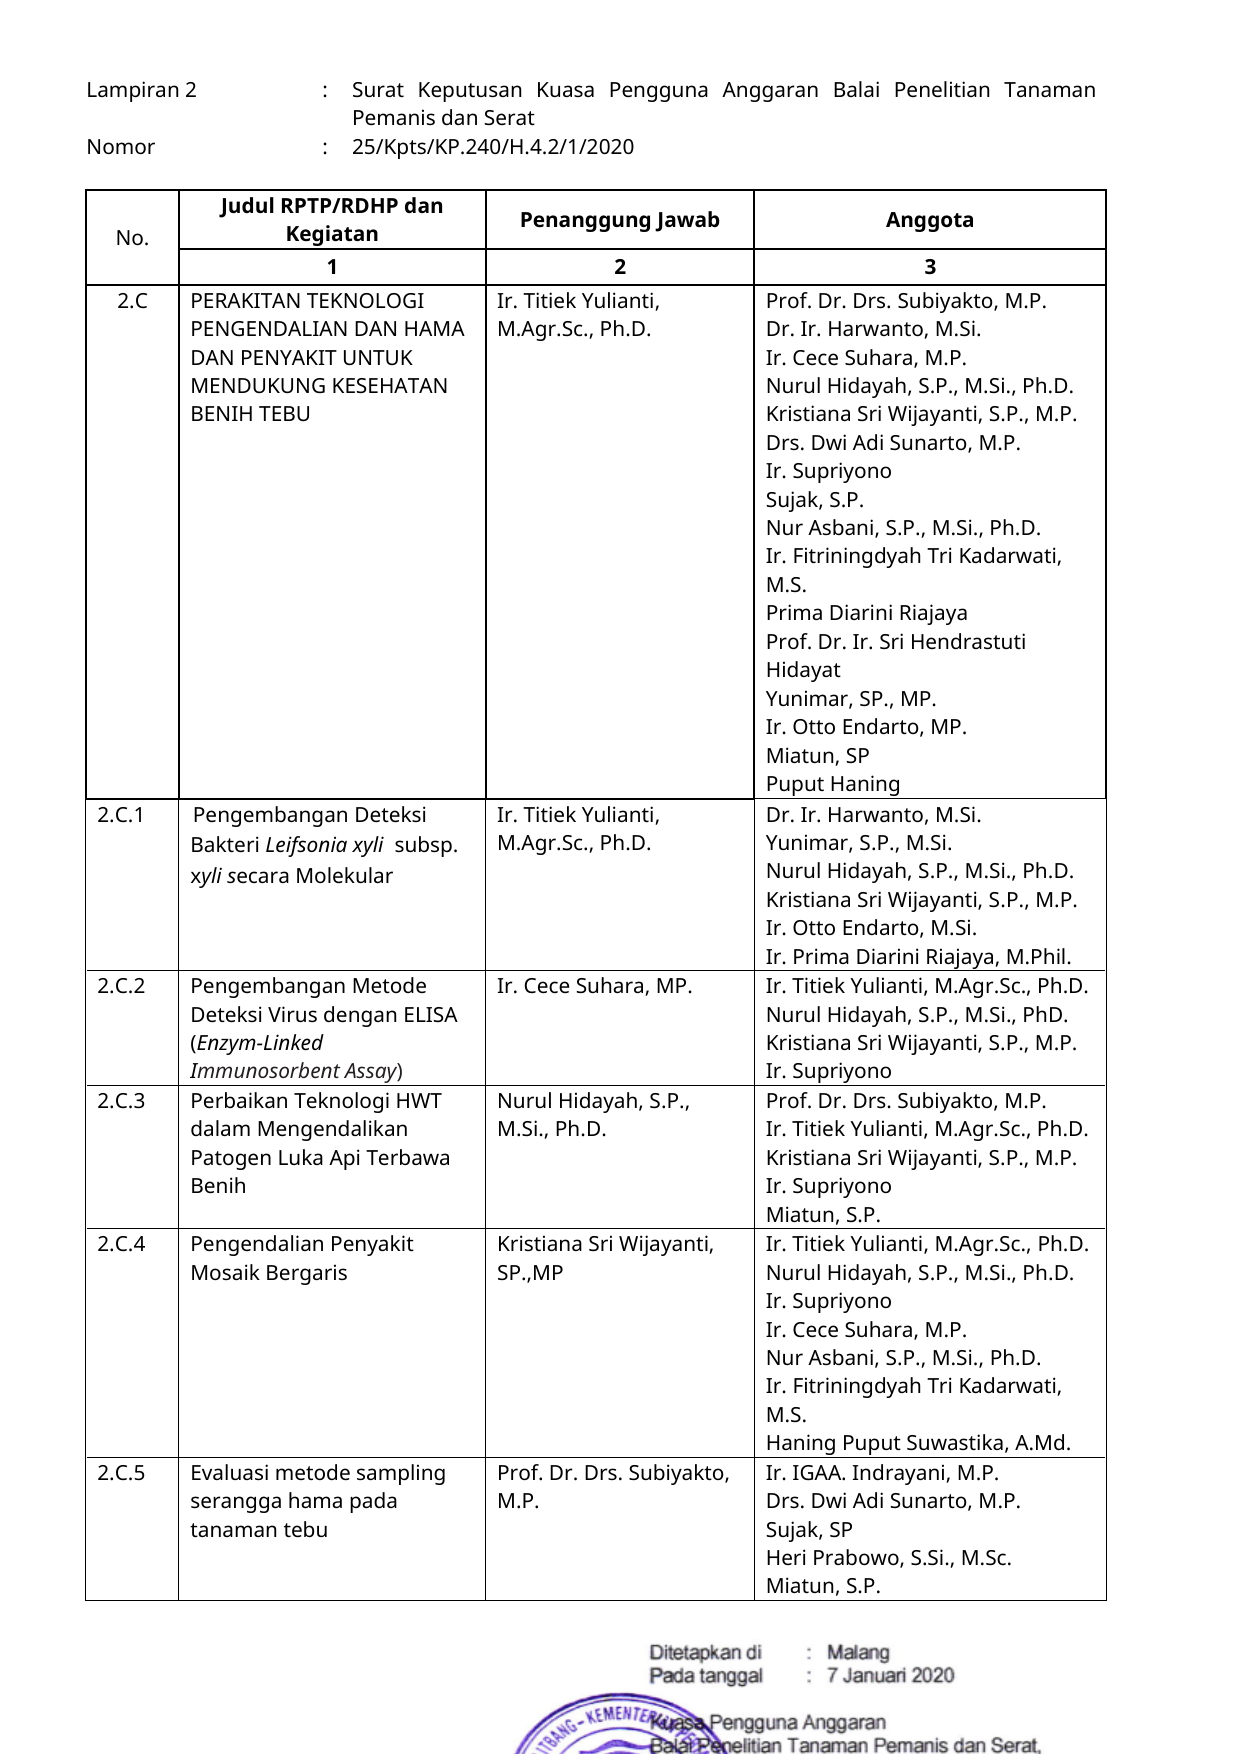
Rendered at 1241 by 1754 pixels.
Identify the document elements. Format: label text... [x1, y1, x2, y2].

table_cell Perbaikan Teknologi HWT dalam Mengendalikan Patogen Luka Api Terbawa Benih [179, 1086, 485, 1228]
table_cell Ir. Titiek Yulianti, M.Agr.Sc., Ph.D. Nurul Hidayah, S.P., M.Si., PhD. Kristiana Sri Wijayanti, S.P., M.P. Ir. Supriyono [755, 970, 1106, 1085]
table_header Anggota [755, 191, 1105, 248]
table_cell 2 [487, 250, 753, 284]
table_cell Ir. Titiek Yulianti, M.Agr.Sc., Ph.D. [487, 286, 753, 798]
table_cell 2.C.5 [86, 1457, 178, 1600]
table_cell : [311, 132, 341, 189]
table_cell Ir. IGAA. Indrayani, M.P. Drs. Dwi Adi Sunarto, M.P. Sujak, SP Heri Prabowo, S.Si., M.Sc. Miatun, S.P. [755, 1457, 1106, 1600]
table_cell 2.C [87, 286, 178, 798]
table_cell Prof. Dr. Drs. Subiyakto, M.P. [486, 1458, 754, 1600]
table_cell 1 [180, 250, 485, 284]
table_cell Ir. Cece Suhara, MP. [486, 971, 754, 1085]
table_cell Nurul Hidayah, S.P., M.Si., Ph.D. [486, 1086, 754, 1228]
table_cell 2.C.4 [86, 1228, 178, 1457]
table_cell Ir. Titiek Yulianti, M.Agr.Sc., Ph.D. [486, 800, 754, 970]
table_cell Pengembangan Metode Deteksi Virus dengan ELISA (Enzym-Linked Immunosorbent Assay) [179, 971, 485, 1085]
table_header : [311, 75, 341, 132]
table_header No. [87, 191, 178, 284]
table_cell Ir. Titiek Yulianti, M.Agr.Sc., Ph.D. Nurul Hidayah, S.P., M.Si., Ph.D. Ir. Supriyono Ir. Cece Suhara, M.P. Nur Asbani, S.P., M.Si., Ph.D. Ir. Fitriningdyah Tri Kadarwati, M.S. Haning Puput Suwastika, A.Md. [755, 1228, 1106, 1457]
table_cell Evaluasi metode sampling serangga hama pada tanaman tebu [179, 1458, 485, 1600]
table_cell 2.C.2 [86, 970, 178, 1085]
table_cell Dr. Ir. Harwanto, M.Si. Yunimar, S.P., M.Si. Nurul Hidayah, S.P., M.Si., Ph.D. Kristiana Sri Wijayanti, S.P., M.P. Ir. Otto Endarto, M.Si. Ir. Prima Diarini Riajaya, M.Phil. [755, 799, 1106, 970]
table_cell Pengendalian Penyakit Mosaik Bergaris [179, 1229, 485, 1457]
table_cell Pengembangan Deteksi Bakteri Leifsonia xyli subsp. xyli secara Molekular [179, 800, 485, 970]
table_cell PERAKITAN TEKNOLOGI PENGENDALIAN DAN HAMA DAN PENYAKIT UNTUK MENDUKUNG KESEHATAN BENIH TEBU [180, 286, 485, 798]
table_header Judul RPTP/RDHP dan Kegiatan [180, 191, 485, 248]
table_cell Prof. Dr. Drs. Subiyakto, M.P. Ir. Titiek Yulianti, M.Agr.Sc., Ph.D. Kristiana Sri Wijayanti, S.P., M.P. Ir. Supriyono Miatun, S.P. [755, 1085, 1106, 1228]
table_header Lampiran 2 [75, 75, 311, 132]
table_cell 2.C.1 [86, 800, 178, 970]
table_cell 3 [755, 250, 1105, 284]
table_cell 25/Kpts/KP.240/H.4.2/1/2020 [341, 132, 1014, 189]
picture [496, 1619, 1111, 1754]
table_header Penanggung Jawab [487, 191, 753, 248]
table_header Surat Keputusan Kuasa Pengguna Anggaran Balai Penelitian Tanaman Pemanis dan Serat [341, 75, 1109, 132]
table_cell 2.C.3 [86, 1085, 178, 1228]
table_cell Prof. Dr. Drs. Subiyakto, M.P. Dr. Ir. Harwanto, M.Si. Ir. Cece Suhara, M.P. Nurul Hidayah, S.P., M.Si., Ph.D. Kristiana Sri Wijayanti, S.P., M.P. Drs. Dwi Adi Sunarto, M.P. Ir. Supriyono Sujak, S.P. Nur Asbani, S.P., M.Si., Ph.D. Ir. Fitriningdyah Tri Kadarwati, M.S. Prima Diarini Riajaya Prof. Dr. Ir. Sri Hendrastuti Hidayat Yunimar, SP., MP. Ir. Otto Endarto, MP. Miatun, SP Puput Haning [755, 286, 1105, 798]
table_cell Kristiana Sri Wijayanti, SP.,MP [486, 1229, 754, 1457]
table_cell Nomor [75, 132, 311, 189]
